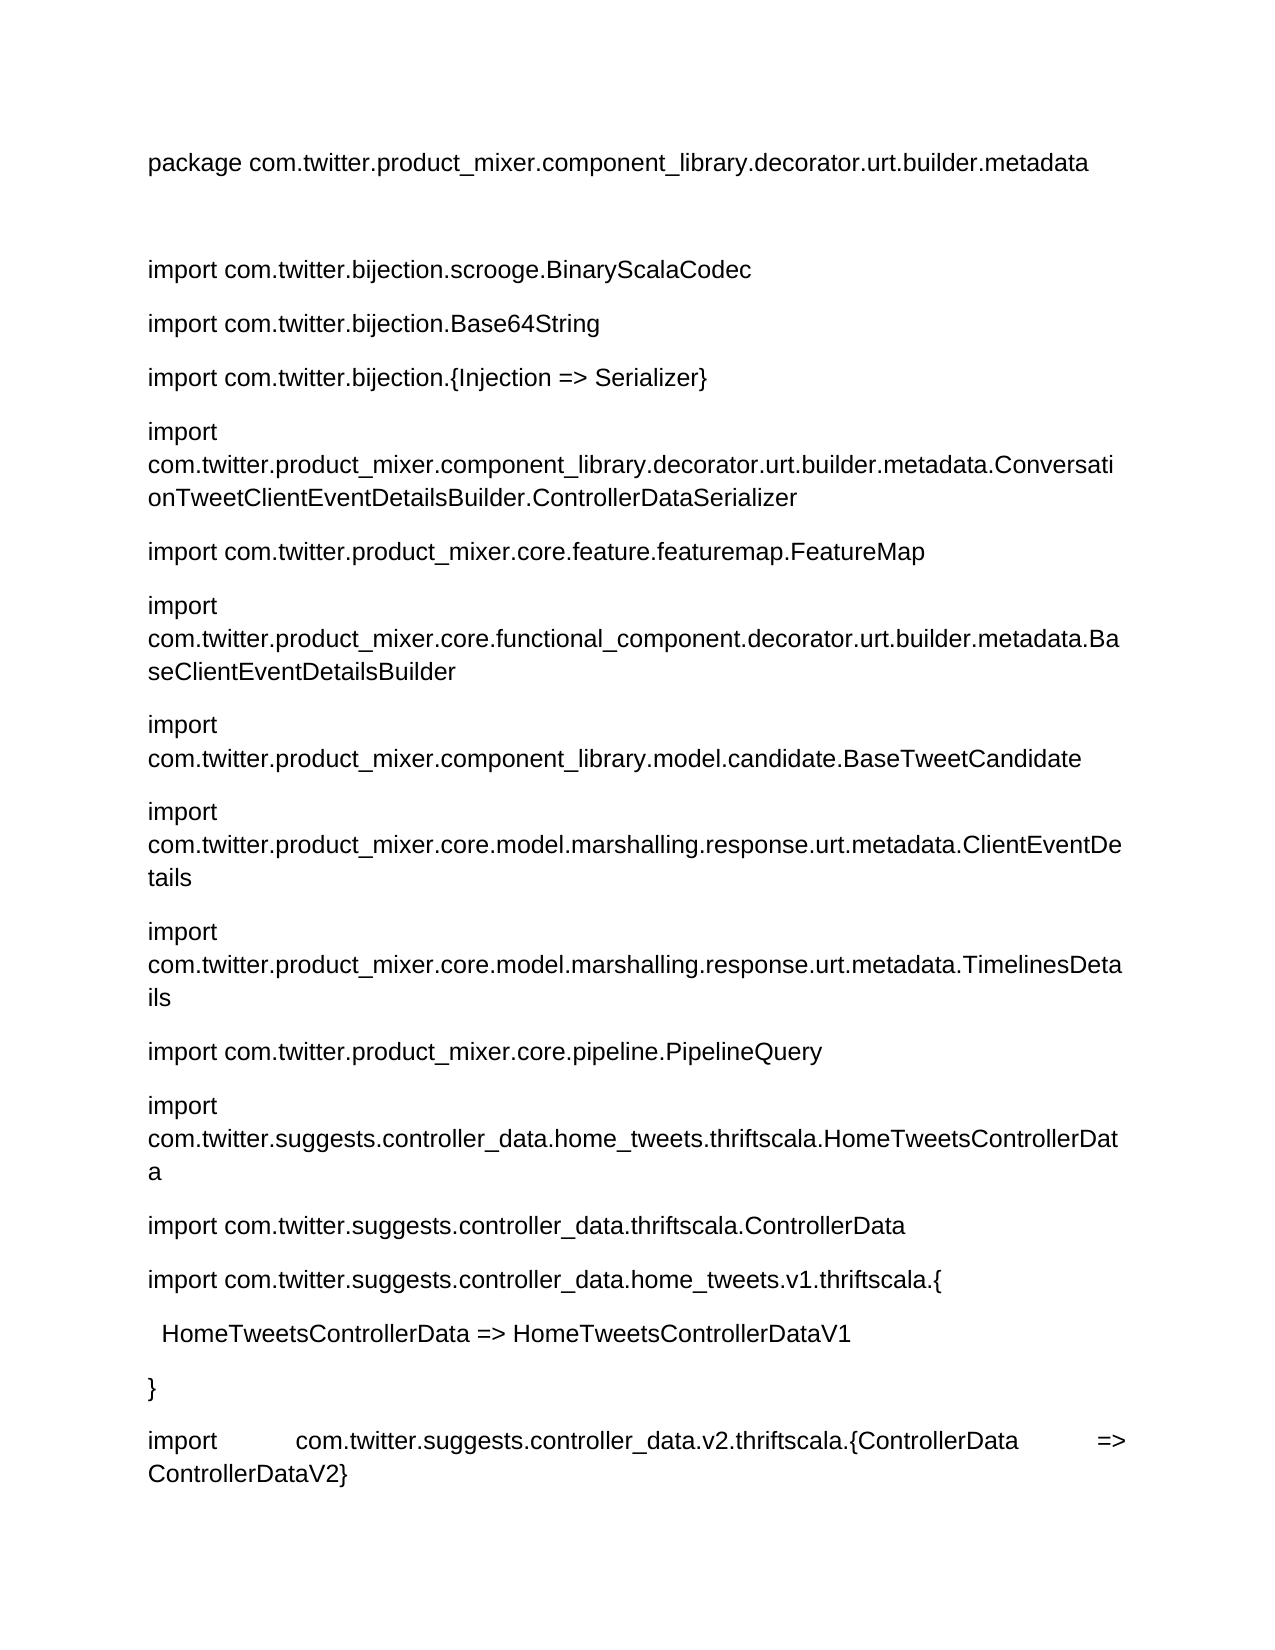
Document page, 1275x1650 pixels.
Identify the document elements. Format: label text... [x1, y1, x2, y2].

text import com.twitter.product_mixer.component_library.decorator.urt.builder.metadata.ConversationTweetClientEventDetailsBuilder.ControllerDataSerializer [148, 417, 1127, 512]
text import com.twitter.suggests.controller_data.v2.thriftscala.{ControllerData => ControllerDataV2} [148, 1426, 1127, 1488]
text import com.twitter.bijection.scrooge.BinaryScalaCodec [148, 255, 1127, 284]
text import com.twitter.bijection.{Injection => Serializer} [148, 363, 1127, 392]
text HomeTweetsControllerData => HomeTweetsControllerDataV1 [148, 1319, 1127, 1347]
text import com.twitter.product_mixer.component_library.model.candidate.BaseTweetCandidate [148, 711, 1127, 772]
text import com.twitter.product_mixer.core.feature.featuremap.FeatureMap [148, 537, 1127, 566]
text import com.twitter.product_mixer.core.functional_component.decorator.urt.builder.metadata.BaseClientEventDetailsBuilder [148, 591, 1127, 685]
text import com.twitter.product_mixer.core.model.marshalling.response.urt.metadata.TimelinesDetails [148, 917, 1127, 1012]
text import com.twitter.product_mixer.core.pipeline.PipelineQuery [148, 1037, 1127, 1066]
text import com.twitter.bijection.Base64String [148, 309, 1127, 338]
text } [148, 1372, 1127, 1401]
text package com.twitter.product_mixer.component_library.decorator.urt.builder.metadata [148, 148, 1127, 176]
text import com.twitter.suggests.controller_data.thriftscala.ControllerData [148, 1211, 1127, 1240]
text import com.twitter.product_mixer.core.model.marshalling.response.urt.metadata.ClientEventDetails [148, 797, 1127, 892]
text import com.twitter.suggests.controller_data.home_tweets.thriftscala.HomeTweetsControllerData [148, 1091, 1127, 1186]
text import com.twitter.suggests.controller_data.home_tweets.v1.thriftscala.{ [148, 1265, 1127, 1293]
